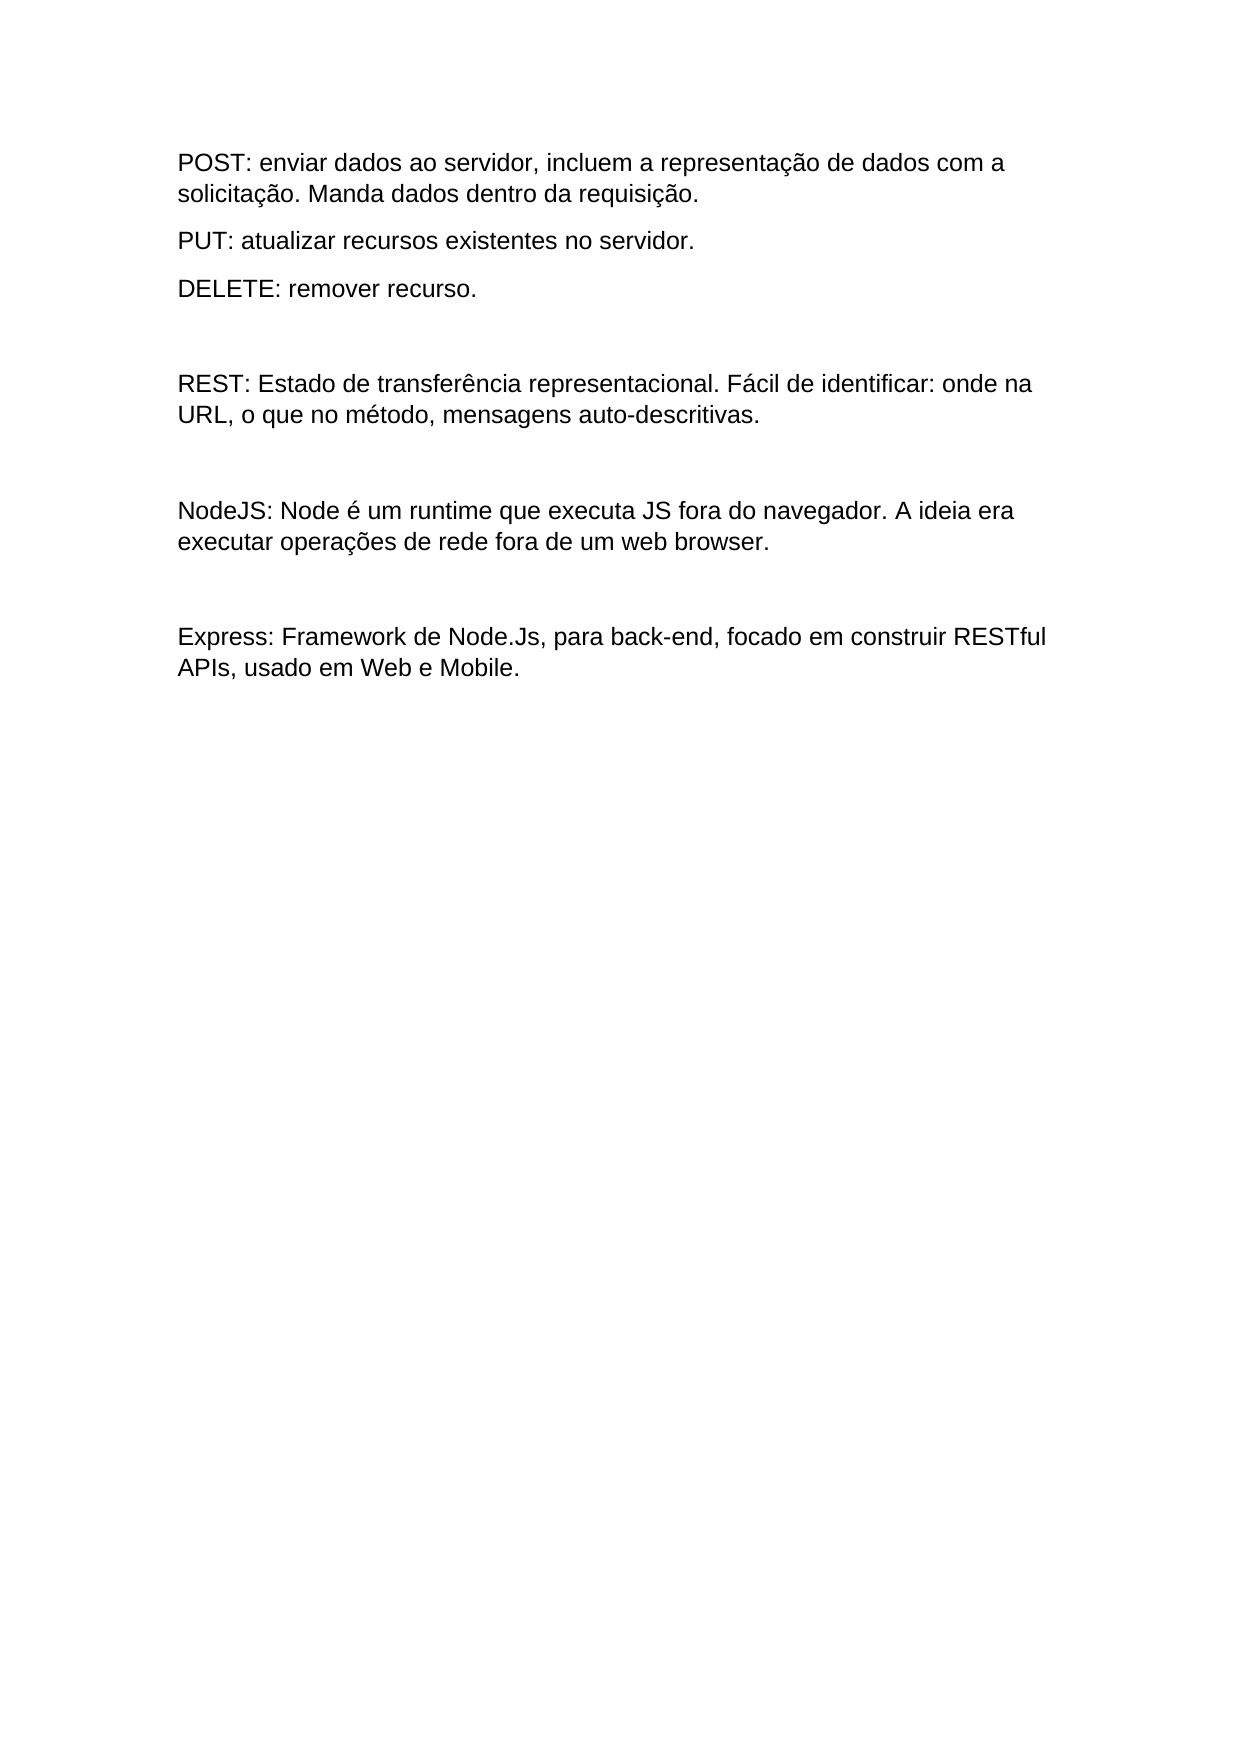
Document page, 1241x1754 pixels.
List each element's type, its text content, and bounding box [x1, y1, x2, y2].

text Express: Framework de Node.Js, para back-end, focado em construir RESTful APIs, usado em Web e Mobile. [177, 622, 1063, 682]
text POST: enviar dados ao servidor, incluem a representação de dados com a solicitação. Manda dados dentro da requisição. [177, 148, 1063, 207]
text REST: Estado de transferência representacional. Fácil de identificar: onde na URL, o que no método, mensagens auto-descritivas. [177, 369, 1063, 429]
text PUT: atualizar recursos existentes no servidor. [177, 226, 1063, 255]
text NodeJS: Node é um runtime que executa JS fora do navegador. A ideia era executar operações de rede fora de um web browser. [177, 496, 1063, 556]
text DELETE: remover recurso. [177, 274, 1063, 303]
